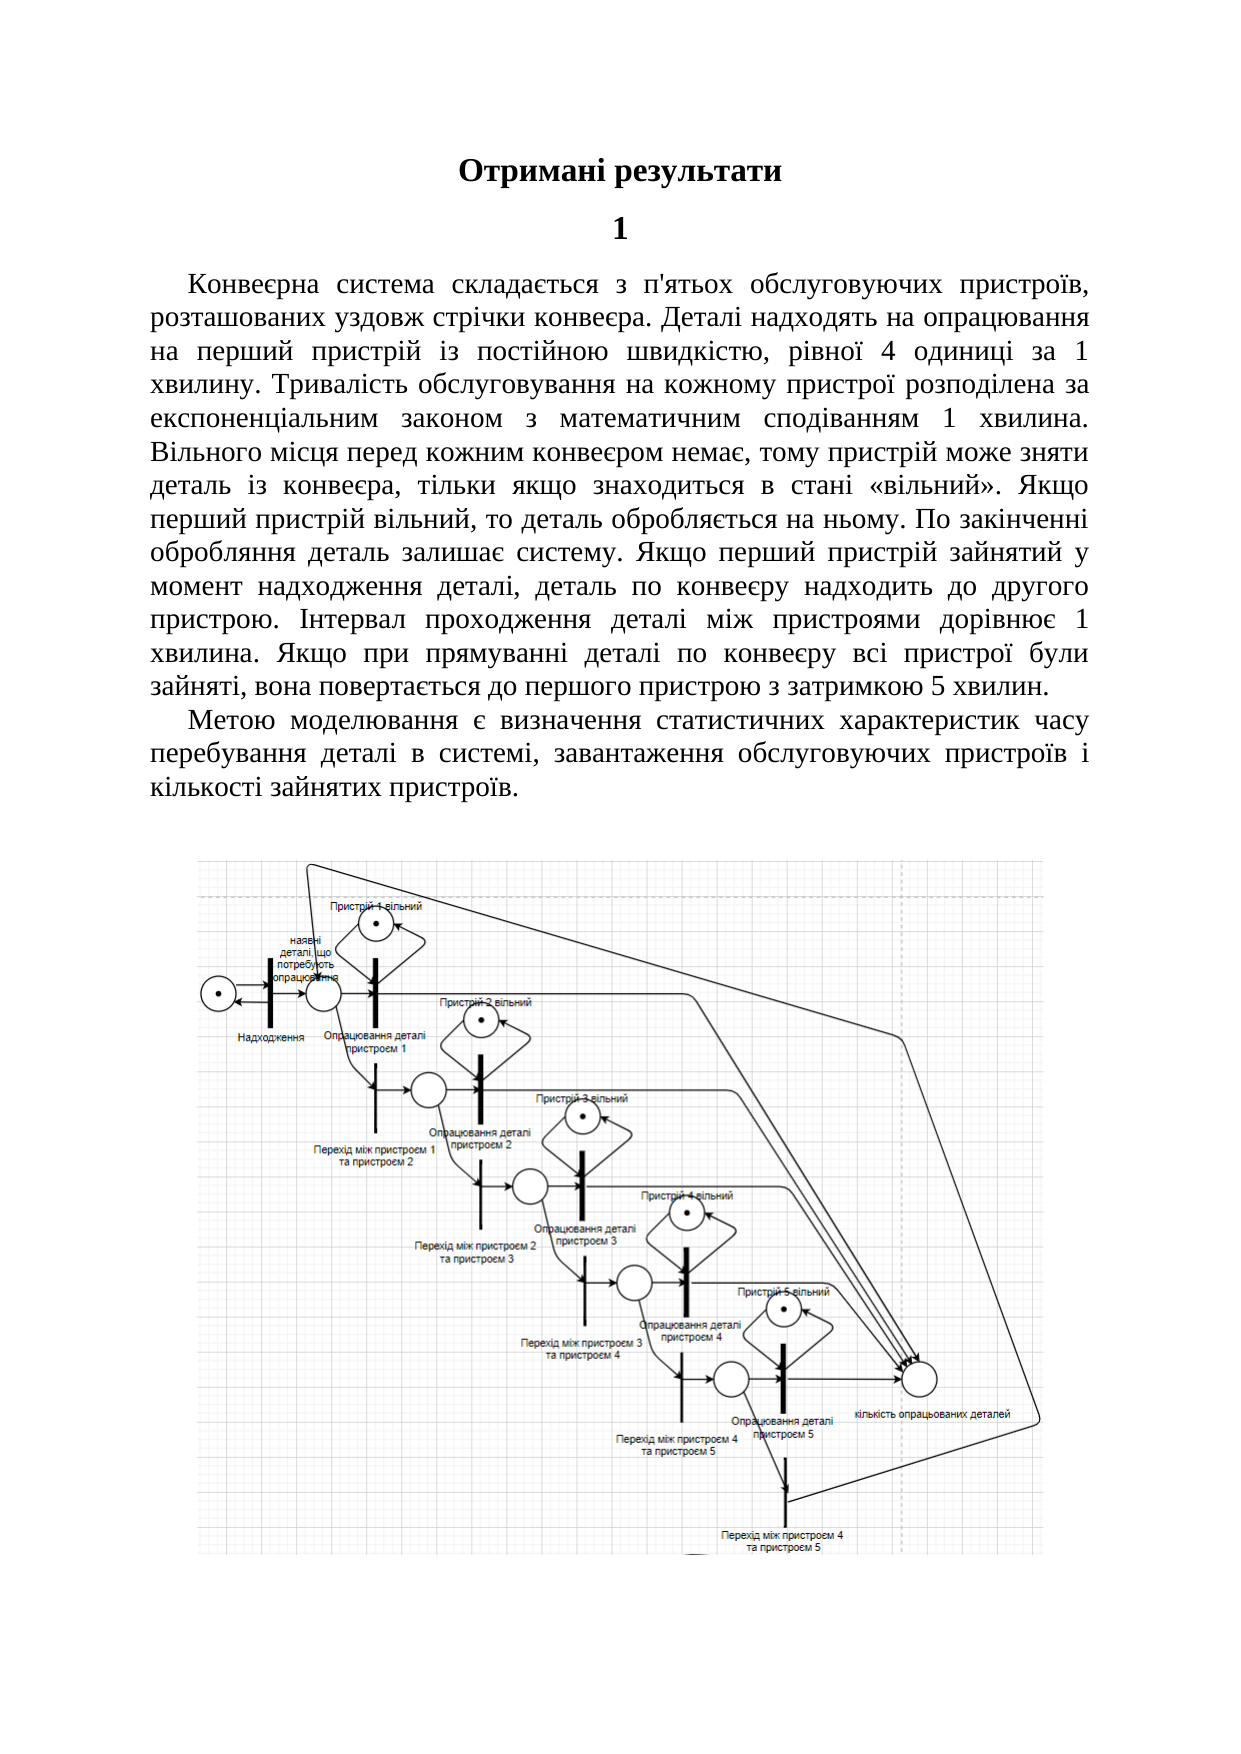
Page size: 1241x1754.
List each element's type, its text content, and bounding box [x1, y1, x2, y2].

picture [196, 860, 1044, 1555]
text Конвеєрна система складається з п'ятьох обслуговуючих пристроїв, розташованих уздовж стрічки конвеєра. Деталі надходять на опрацювання на перший пристрій із постійною швидкістю, рівної 4 одиниці за 1 хвилину. Тривалість обслуговування на кожному пристрої розподілена за експоненціальним законом з математичним сподіванням 1 хвилина. Вільного місця перед кожним конвеєром немає, тому пристрій може зняти деталь із конвеєра, тільки якщо знаходиться в стані «вільний». Якщо перший пристрій вільний, то деталь обробляється на ньому. По закінченні обробляння деталь залишає систему. Якщо перший пристрій зайнятий у момент надходження деталі, деталь по конвеєру надходить до другого пристрою. Інтервал проходження деталі між пристроями дорівнює 1 хвилина. Якщо при прямуванні деталі по конвеєру всі пристрої були зайняті, вона повертається до першого пристрою з затримкою 5 хвилин. [150, 266, 1090, 702]
text Метою моделювання є визначення статистичних характеристик часу перебування деталі в системі, завантаження обслуговуючих пристроїв і кількості зайнятих пристроїв. [150, 702, 1090, 803]
text 1 [150, 208, 1090, 246]
text Отримані результати [150, 150, 1090, 188]
